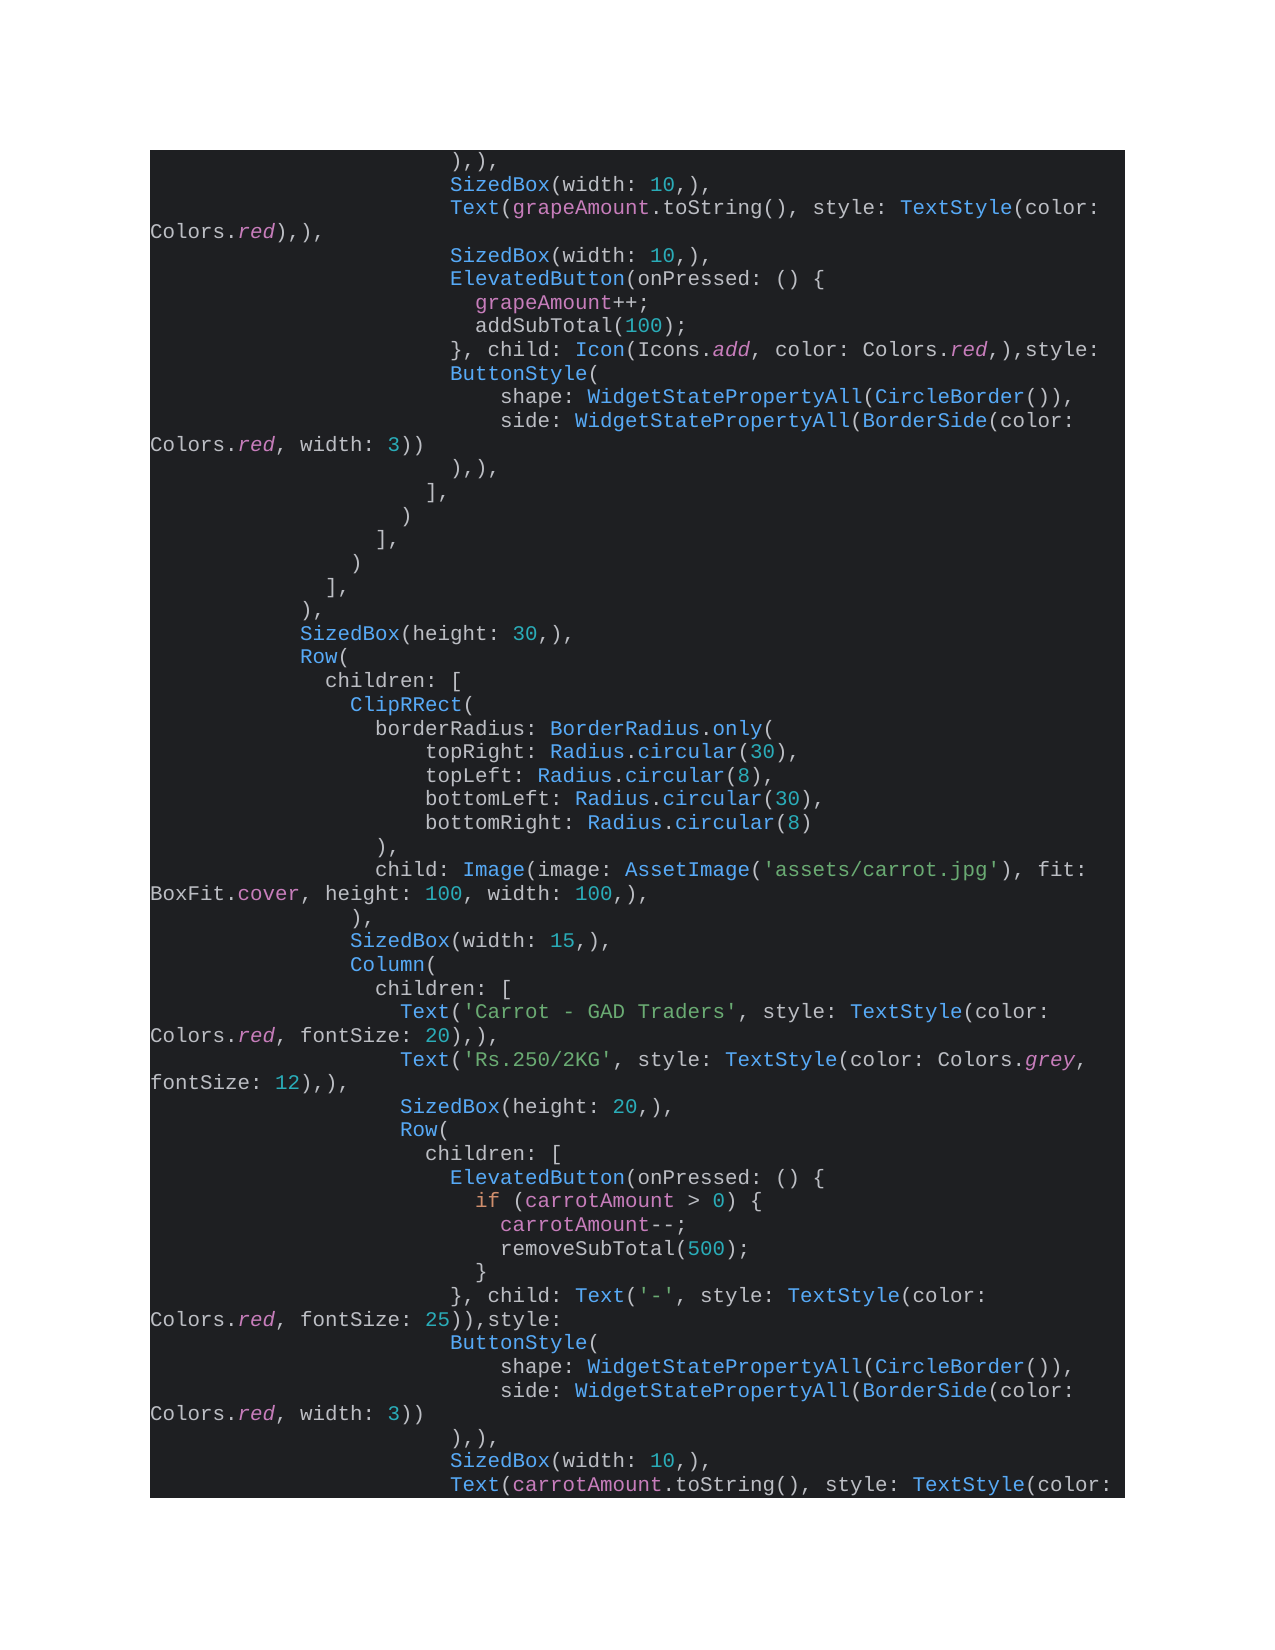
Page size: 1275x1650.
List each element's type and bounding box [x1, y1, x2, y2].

text [150, 150, 1125, 1498]
